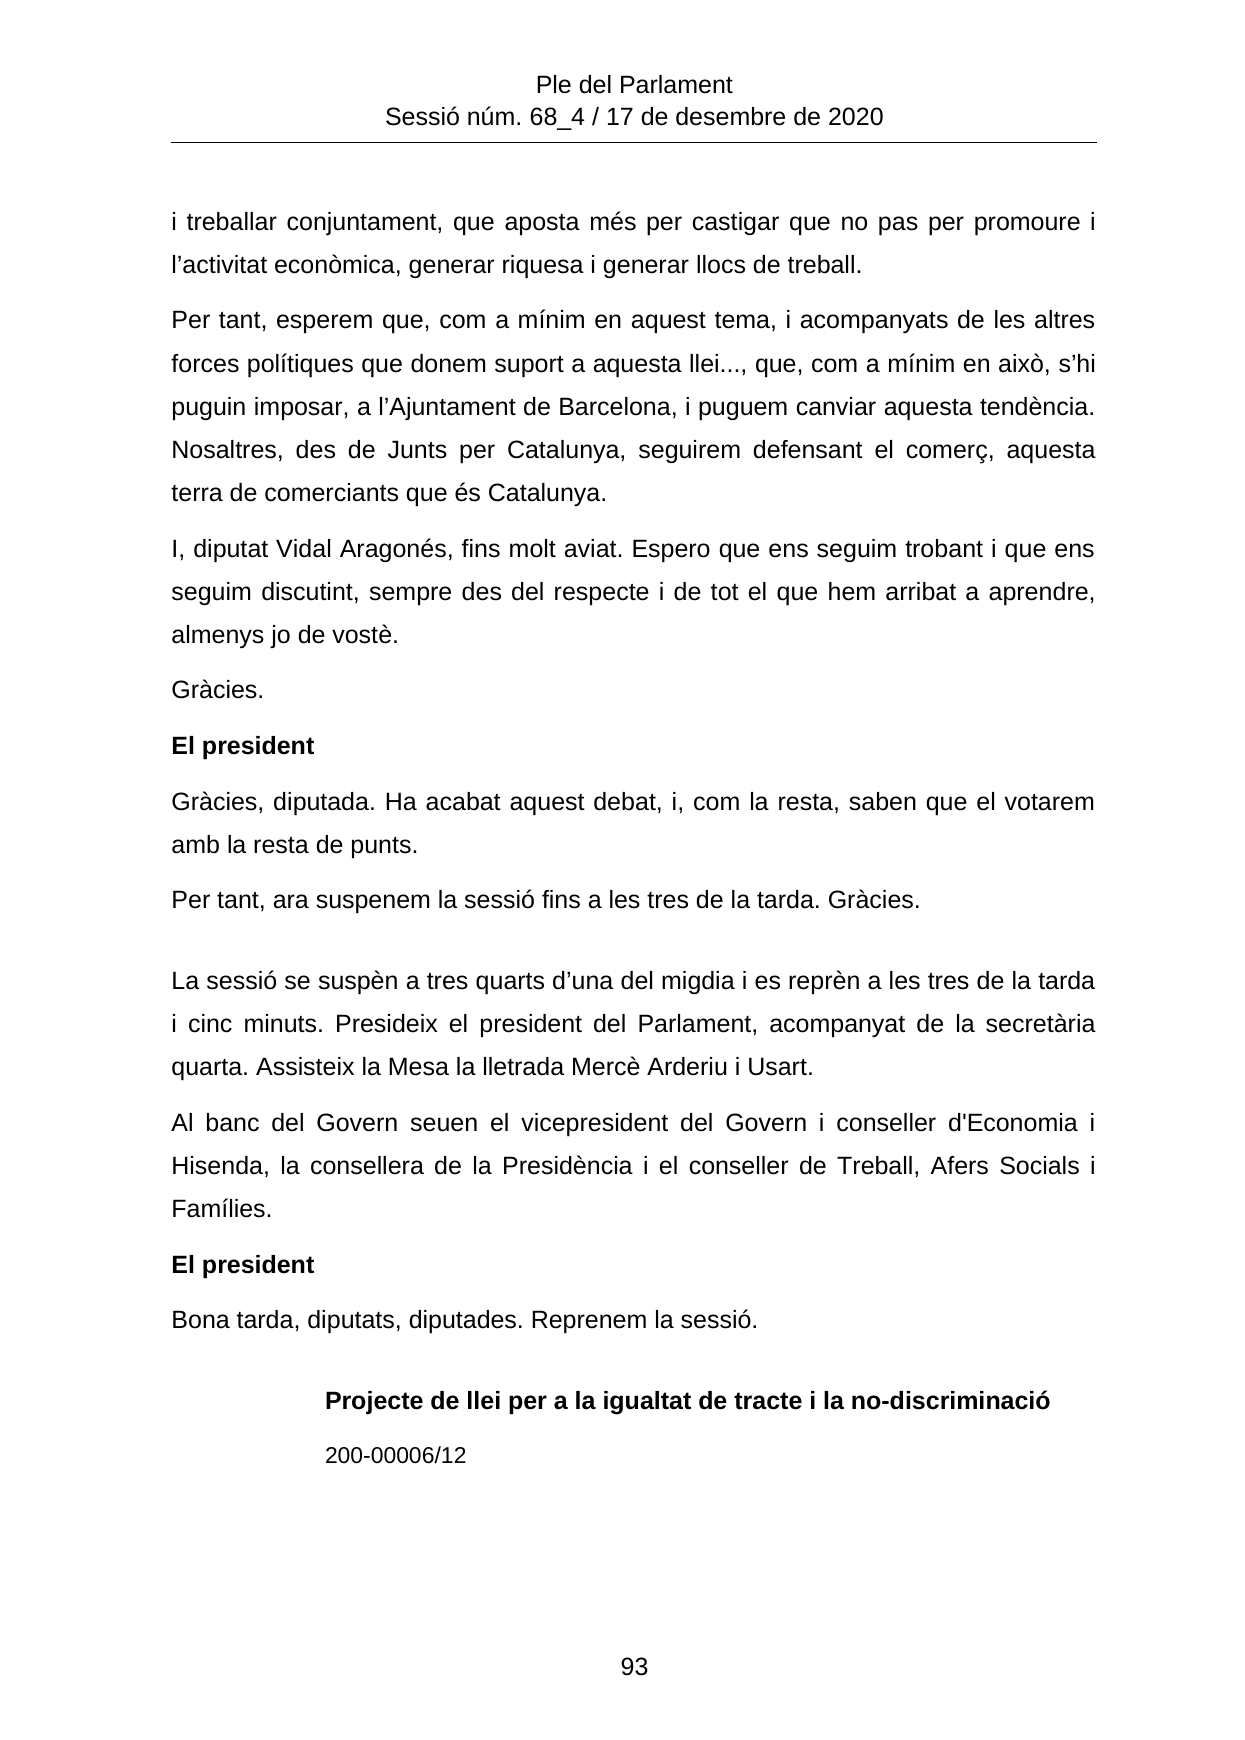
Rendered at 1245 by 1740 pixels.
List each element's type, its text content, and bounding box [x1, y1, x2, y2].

text La sessió se suspèn a tres quarts d’una del migdia i es reprèn a les tres de la tarda i cinc minuts. Presideix el president del Parlament, acompanyat de la secretària quarta. Assisteix la Mesa la lletrada Mercè Arderiu i Usart. [171, 966, 1097, 1081]
text Per tant, esperem que, com a mínim en aquest tema, i acompanyats de les altres forces polítiques que donem suport a aquesta llei..., que, com a mínim en això, s’hi puguin imposar, a l’Ajuntament de Barcelona, i puguem canviar aquesta tendència. Nosaltres, des de Junts per Catalunya, seguirem defensant el comerç, aquesta terra de comerciants que és Catalunya. [171, 306, 1097, 507]
text 200-00006/12 [325, 1442, 1097, 1468]
text Gràcies. [171, 676, 1097, 704]
text Bona tarda, diputats, diputades. Reprenem la sessió. [171, 1306, 1097, 1334]
text El president [171, 1250, 1097, 1279]
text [171, 207, 1097, 279]
text Per tant, ara suspenem la sessió fins a les tres de la tarda. Gràcies. [171, 886, 1097, 914]
text Gràcies, diputada. Ha acabat aquest debat, i, com la resta, saben que el votarem amb la resta de punts. [171, 787, 1097, 859]
text I, diputat Vidal Aragonés, fins molt aviat. Espero que ens seguim trobant i que ens seguim discutint, sempre des del respecte i de tot el que hem arribat a aprendre, almenys jo de vostè. [171, 534, 1097, 649]
text El president [171, 731, 1097, 760]
text Al banc del Govern seuen el vicepresident del Govern i conseller d'Economia i Hisenda, la consellera de la Presidència i el conseller de Treball, Afers Socials i Famílies. [171, 1108, 1097, 1223]
text Projecte de llei per a la igualtat de tracte i la no-discriminació [325, 1386, 1097, 1415]
